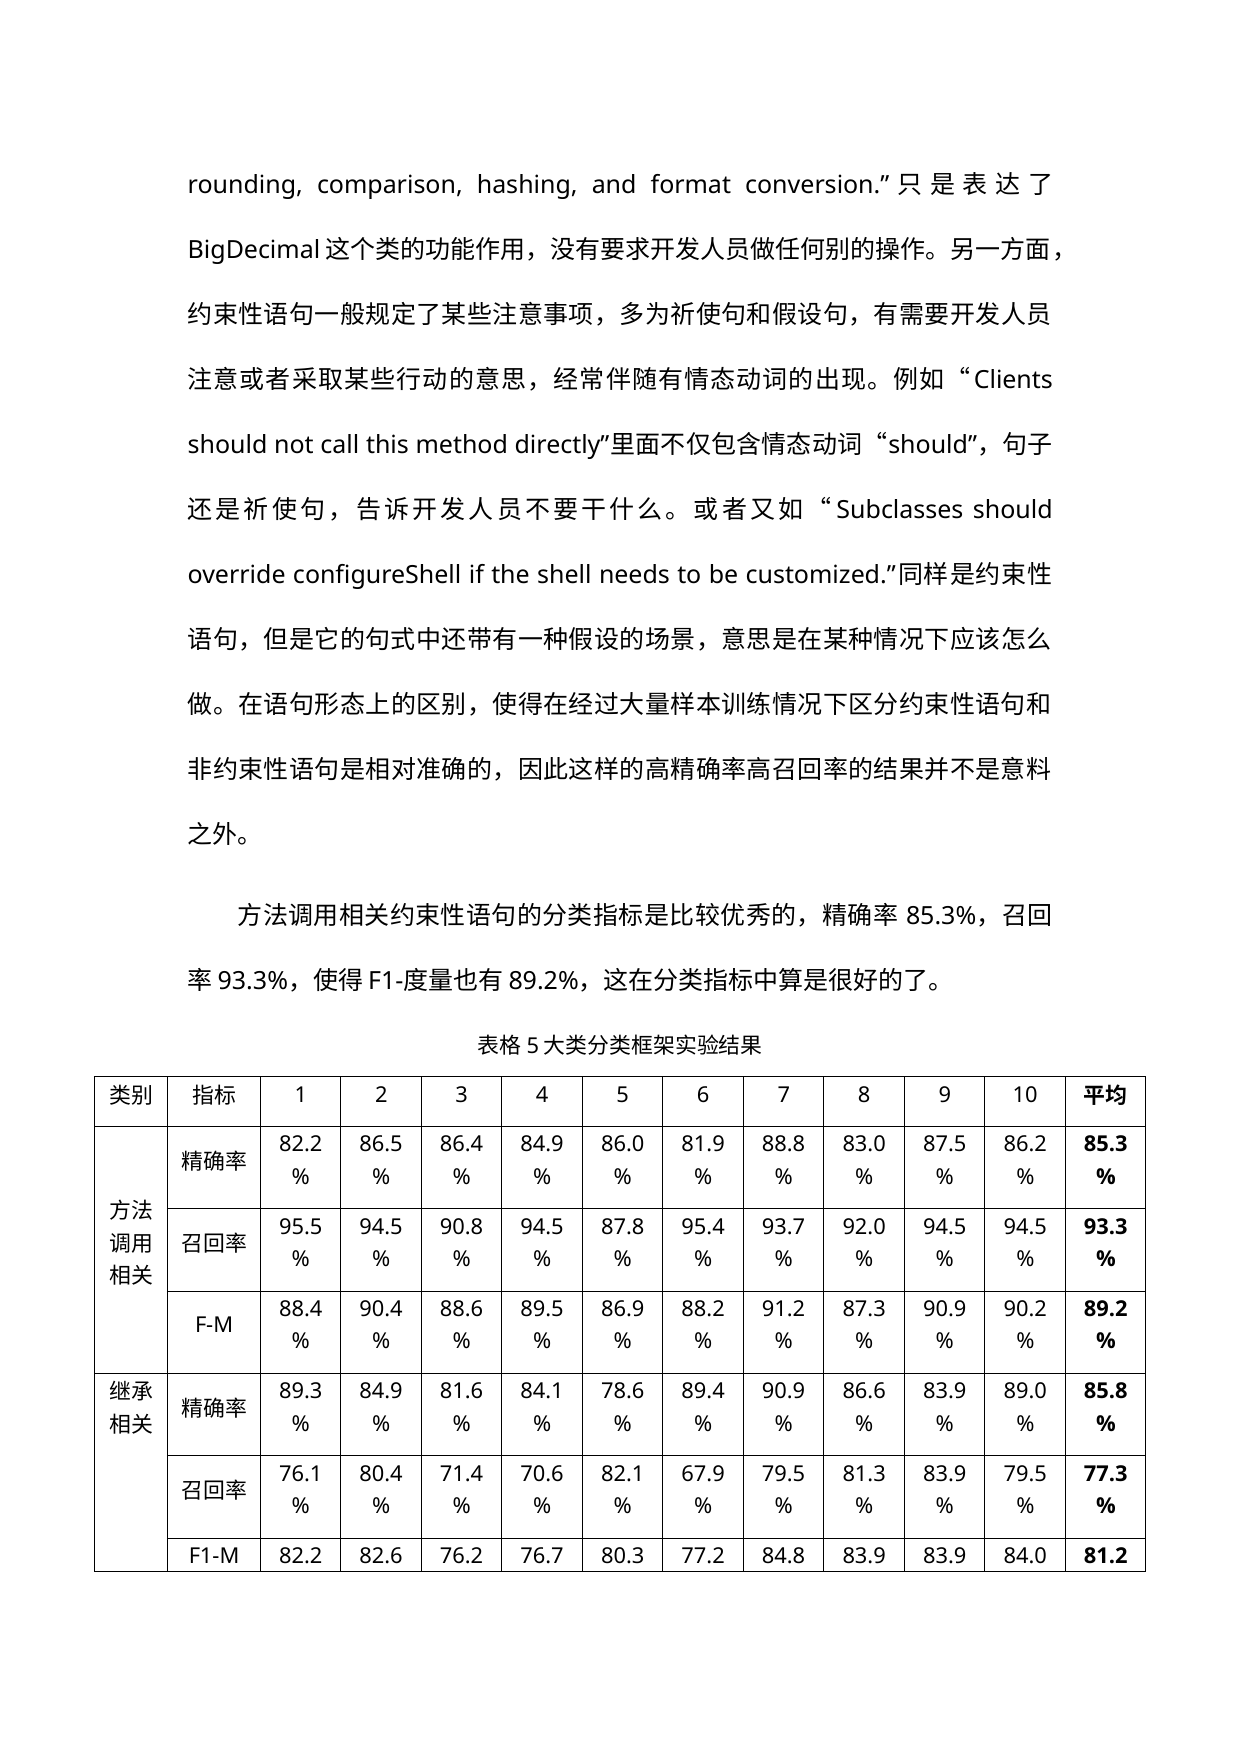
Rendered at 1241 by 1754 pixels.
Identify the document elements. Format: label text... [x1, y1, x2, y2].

table_cell 88.6% [422, 1292, 501, 1373]
table_cell 90.2% [985, 1292, 1065, 1373]
table_cell 86.9% [583, 1292, 662, 1373]
table_cell 召回率 [168, 1209, 260, 1291]
table_cell 76.7% [502, 1539, 582, 1571]
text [187, 150, 1053, 865]
table_cell F1-M [168, 1539, 260, 1571]
table_cell 召回率 [168, 1456, 260, 1537]
table_cell 76.1% [261, 1456, 340, 1537]
table_cell 93.3% [1066, 1209, 1145, 1291]
table_cell 82.2% [261, 1127, 340, 1208]
table_cell 83.9% [905, 1456, 984, 1537]
table_cell 85.3% [1066, 1127, 1145, 1208]
table_cell 81.2% [1066, 1539, 1145, 1571]
table_cell 70.6% [502, 1456, 582, 1537]
table_cell 82.2% [261, 1539, 340, 1571]
table_cell 继承相关 [95, 1374, 167, 1571]
table_cell 90.9% [905, 1292, 984, 1373]
table_cell 86.2% [985, 1127, 1065, 1208]
table_header 1 [261, 1077, 340, 1126]
table_cell 88.8% [744, 1127, 823, 1208]
table_cell 95.5% [261, 1209, 340, 1291]
table_cell 89.2% [1066, 1292, 1145, 1373]
table_cell 84.1% [502, 1374, 582, 1455]
table_cell 84.9% [341, 1374, 421, 1455]
table_cell 83.9% [824, 1539, 904, 1571]
table_cell 88.2% [663, 1292, 743, 1373]
table_cell 78.6% [583, 1374, 662, 1455]
table_cell 71.4% [422, 1456, 501, 1537]
table_cell 87.5% [905, 1127, 984, 1208]
table_cell 77.2% [663, 1539, 743, 1571]
table_cell 80.3% [583, 1539, 662, 1571]
table_cell 89.5% [502, 1292, 582, 1373]
table_header 8 [824, 1077, 904, 1126]
table_cell 81.6% [422, 1374, 501, 1455]
table_cell 86.4% [422, 1127, 501, 1208]
table_cell 92.0% [824, 1209, 904, 1291]
table_cell 79.5% [744, 1456, 823, 1537]
table_cell 89.0% [985, 1374, 1065, 1455]
table_cell 90.4% [341, 1292, 421, 1373]
table_cell 89.3% [261, 1374, 340, 1455]
table_header 6 [663, 1077, 743, 1126]
table_header 7 [744, 1077, 823, 1126]
table_cell 94.5% [341, 1209, 421, 1291]
table_cell 83.9% [905, 1539, 984, 1571]
table_header 2 [341, 1077, 421, 1126]
table_cell 67.9% [663, 1456, 743, 1537]
table_header 5 [583, 1077, 662, 1126]
table_cell 86.6% [824, 1374, 904, 1455]
table_cell 94.5% [502, 1209, 582, 1291]
text 表格 5 大类分类框架实验结果 [187, 1027, 1053, 1060]
table_cell 精确率 [168, 1374, 260, 1455]
table_cell 90.8% [422, 1209, 501, 1291]
table_header 3 [422, 1077, 501, 1126]
table_cell F-M [168, 1292, 260, 1373]
table_cell 88.4% [261, 1292, 340, 1373]
table_cell 83.9% [905, 1374, 984, 1455]
table_cell 82.6% [341, 1539, 421, 1571]
table_cell 85.8% [1066, 1374, 1145, 1455]
table_cell 94.5% [985, 1209, 1065, 1291]
table_cell 82.1% [583, 1456, 662, 1537]
table_cell 86.5% [341, 1127, 421, 1208]
table_cell 81.9% [663, 1127, 743, 1208]
table_cell 精确率 [168, 1127, 260, 1208]
table_cell 76.2% [422, 1539, 501, 1571]
table_cell 77.3% [1066, 1456, 1145, 1537]
table_header 指标 [168, 1077, 260, 1126]
table_header 10 [985, 1077, 1065, 1126]
table_cell 86.0% [583, 1127, 662, 1208]
table_cell 方法调用相关 [95, 1127, 167, 1373]
table_cell 89.4% [663, 1374, 743, 1455]
table_cell 87.8% [583, 1209, 662, 1291]
table_cell 84.9% [502, 1127, 582, 1208]
table_cell 95.4% [663, 1209, 743, 1291]
table_header 4 [502, 1077, 582, 1126]
table_cell 94.5% [905, 1209, 984, 1291]
table_cell 84.8% [744, 1539, 823, 1571]
table_cell 91.2% [744, 1292, 823, 1373]
table_cell 81.3% [824, 1456, 904, 1537]
table_cell 93.7% [744, 1209, 823, 1291]
text 方法调用相关约束性语句的分类指标是比较优秀的，精确率85.3%，召回率93.3%，使得F1-度量也有89.2%，这在分类指标中算是很好的了。 [187, 881, 1053, 1011]
table_cell 83.0% [824, 1127, 904, 1208]
table_header 类别 [95, 1077, 167, 1126]
table_cell 90.9% [744, 1374, 823, 1455]
table_header 平均 [1066, 1077, 1145, 1126]
table_cell 87.3% [824, 1292, 904, 1373]
table_cell 80.4% [341, 1456, 421, 1537]
table_header 9 [905, 1077, 984, 1126]
table_cell 84.0% [985, 1539, 1065, 1571]
table_cell 79.5% [985, 1456, 1065, 1537]
